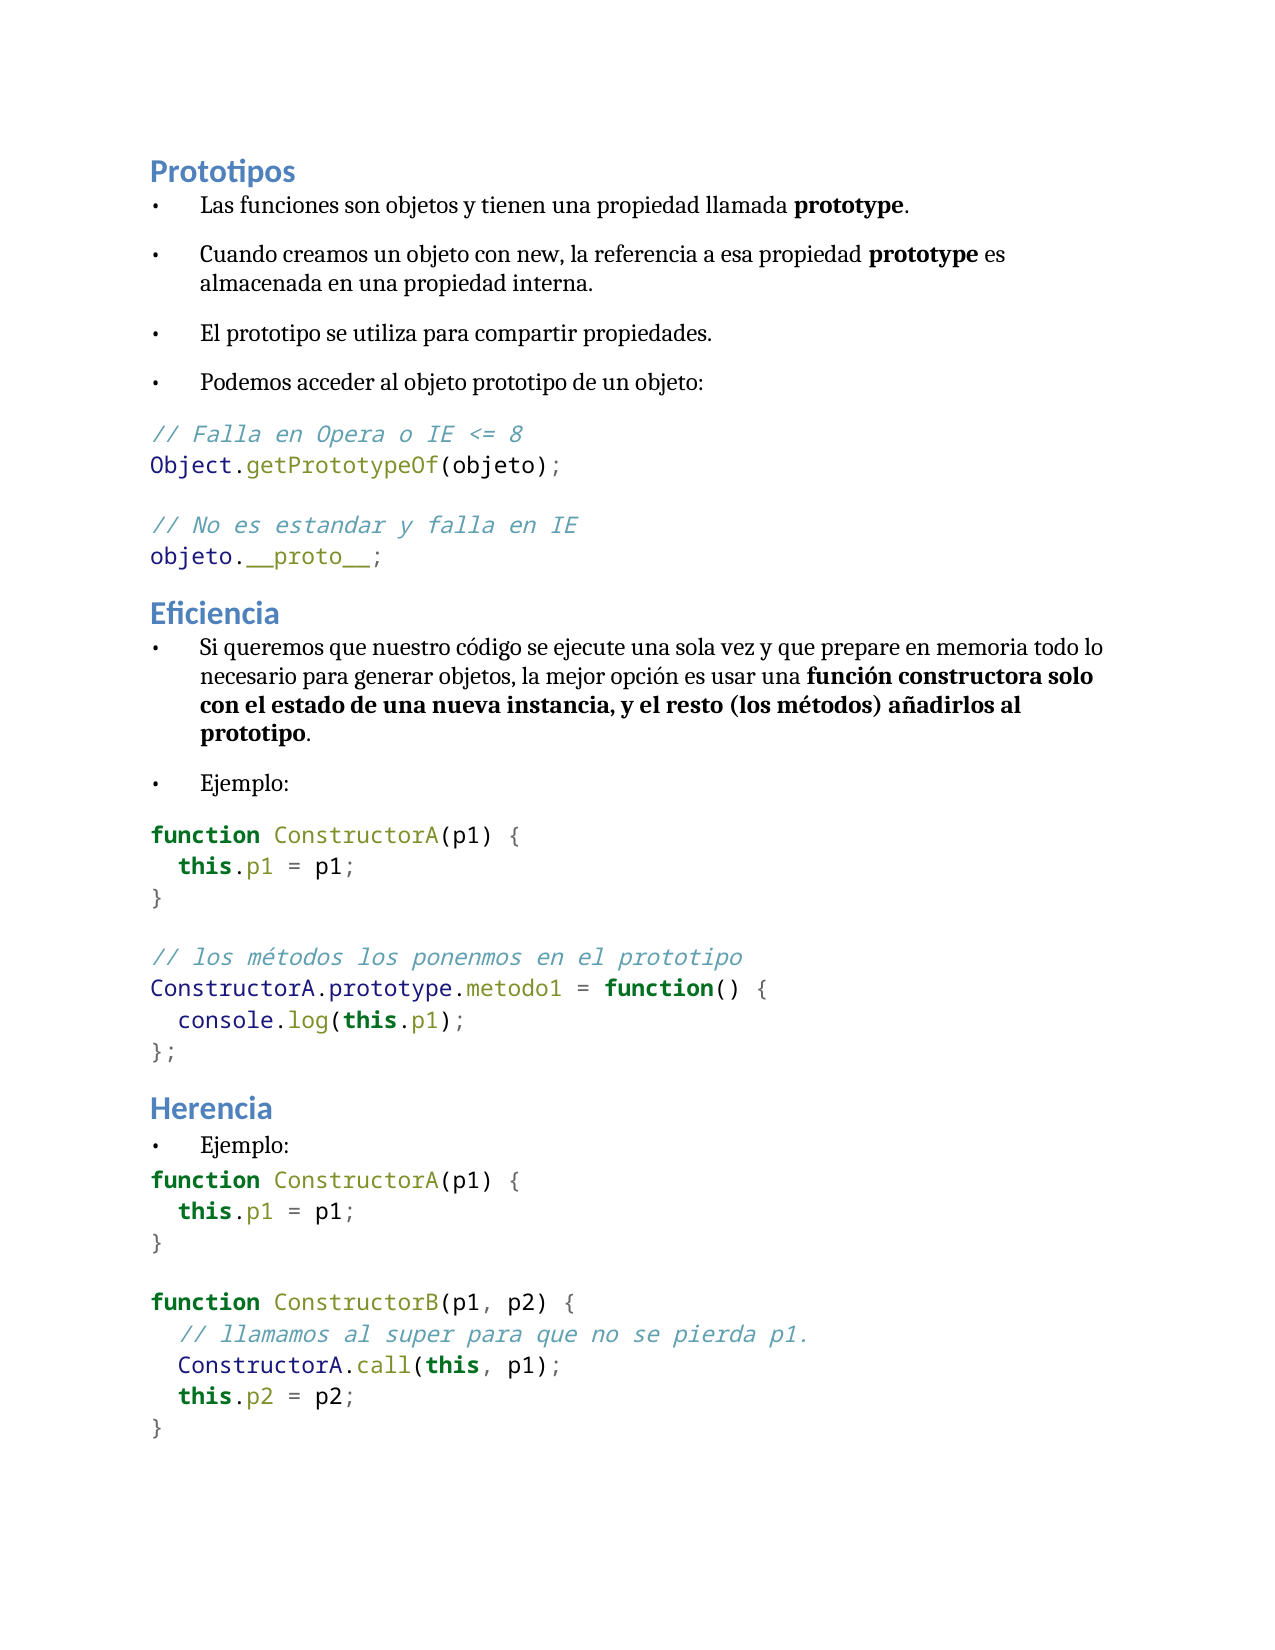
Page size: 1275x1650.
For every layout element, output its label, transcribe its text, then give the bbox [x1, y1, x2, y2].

text function ConstructorA(p1) { this.p1 = p1; } // los métodos los ponenmos en el prototipo ConstructorA.prototype.metodo1 = function() { console.log(this.p1); }; [150, 818, 1125, 1066]
subtitle Herencia [150, 1087, 1125, 1128]
list Ejemplo: [150, 1131, 1125, 1160]
subtitle Prototipos [150, 150, 1125, 191]
list Las funciones son objetos y tienen una propiedad llamada prototype. [150, 191, 1125, 219]
list Cuando creamos un objeto con new, la referencia a esa propiedad prototype es almacenada en una propiedad interna. [150, 240, 1125, 298]
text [150, 1164, 1125, 1471]
list Podemos acceder al objeto prototipo de un objeto: [150, 368, 1125, 397]
subtitle Eficiencia [150, 592, 1125, 633]
list El prototipo se utiliza para compartir propiedades. [150, 319, 1125, 347]
list Si queremos que nuestro código se ejecute una sola vez y que prepare en memoria todo lo necesario para generar objetos, la mejor opción es usar una función constructora solo con el estado de una nueva instancia, y el resto (los métodos) añadirlos al prototipo. [150, 633, 1125, 748]
list Ejemplo: [150, 769, 1125, 798]
text // Falla en Opera o IE <= 8 Object.getPrototypeOf(objeto); // No es estandar y falla en IE objeto.__proto__; [150, 418, 1125, 572]
